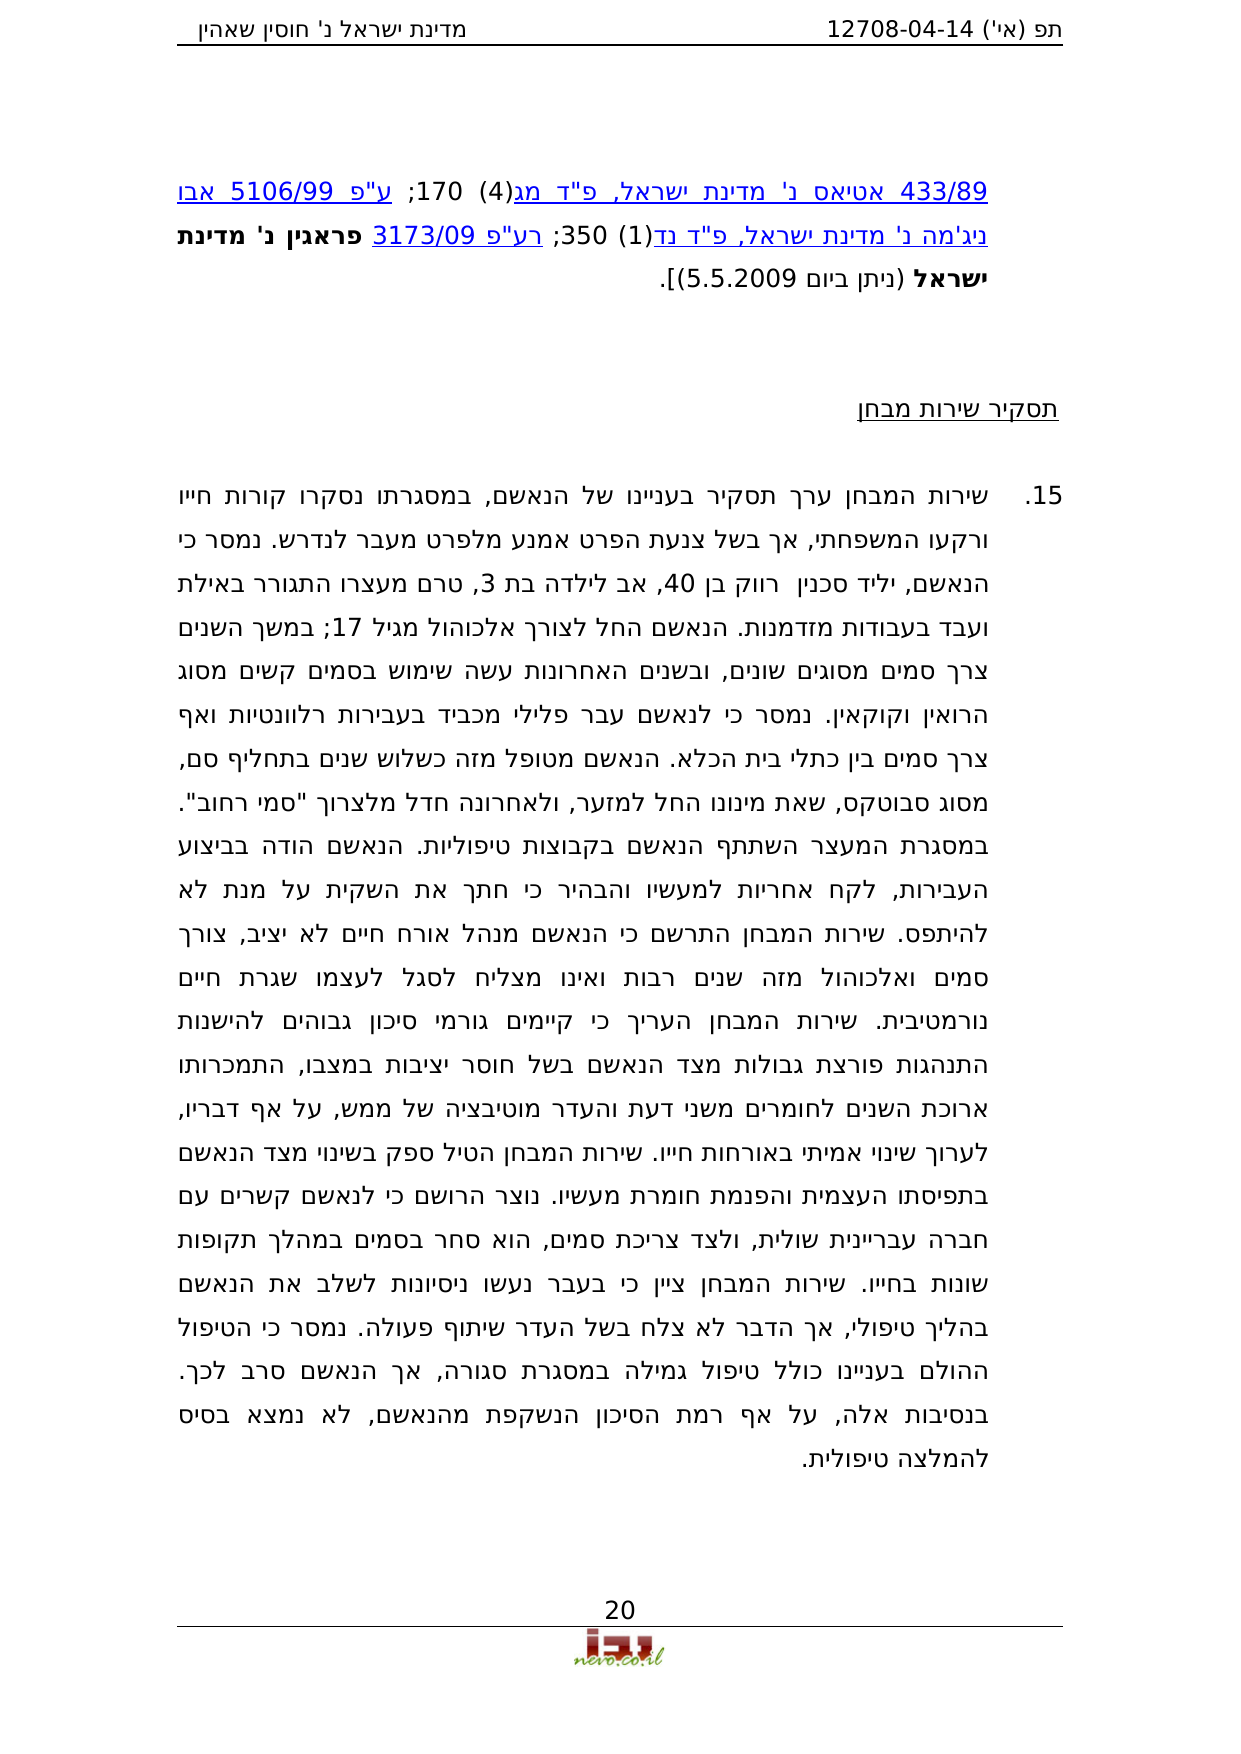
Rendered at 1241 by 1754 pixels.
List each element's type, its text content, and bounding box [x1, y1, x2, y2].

text תסקיר שירות מבחן [177, 395, 1058, 424]
text 15. שירות המבחן ערך תסקיר בעניינו של הנאשם, במסגרתו נסקרו קורות חייו ורקעו המשפחתי, אך בשל צנעת הפרט אמנע מלפרט מעבר לנדרש. נמסר כי הנאשם, יליד סכנין רווק בן 40, אב לילדה בת 3, טרם מעצרו התגורר באילת ועבד בעבודות מזדמנות. הנאשם החל לצורך אלכוהול מגיל 17; במשך השנים צרך סמים מסוגים שונים, ובשנים האחרונות עשה שימוש בסמים קשים מסוג הרואין וקוקאין. נמסר כי לנאשם עבר פלילי מכביד בעבירות רלוונטיות ואף צרך סמים בין כתלי בית הכלא. הנאשם מטופל מזה כשלוש שנים בתחליף סם, מסוג סבוטקס, שאת מינונו החל למזער, ולאחרונה חדל מלצרוך "סמי רחוב". במסגרת המעצר השתתף הנאשם בקבוצות טיפוליות. הנאשם הודה בביצוע העבירות, לקח אחריות למעשיו והבהיר כי חתך את השקית על מנת לא להיתפס. שירות המבחן התרשם כי הנאשם מנהל אורח חיים לא יציב, צורך סמים ואלכוהול מזה שנים רבות ואינו מצליח לסגל לעצמו שגרת חיים נורמטיבית. שירות המבחן העריך כי קיימים גורמי סיכון גבוהים להישנות התנהגות פורצת גבולות מצד הנאשם בשל חוסר יציבות במצבו, התמכרותו ארוכת השנים לחומרים משני דעת והעדר מוטיבציה של ממש, על אף דבריו, לערוך שינוי אמיתי באורחות חייו. שירות המבחן הטיל ספק בשינוי מצד הנאשם בתפיסתו העצמית והפנמת חומרת מעשיו. נוצר הרושם כי לנאשם קשרים עם חברה עבריינית שולית, ולצד צריכת סמים, הוא סחר בסמים במהלך תקופות שונות בחייו. שירות המבחן ציין כי בעבר נעשו ניסיונות לשלב את הנאשם בהליך טיפולי, אך הדבר לא צלח בשל העדר שיתוף פעולה. נמסר כי הטיפול ההולם בעניינו כולל טיפול גמילה במסגרת סגורה, אך הנאשם סרב לכך. בנסיבות אלה, על אף רמת הסיכון הנשקפת מהנאשם, לא נמצא בסיס להמלצה טיפולית. [177, 482, 1064, 1473]
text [177, 177, 1063, 294]
picture [574, 1628, 666, 1667]
